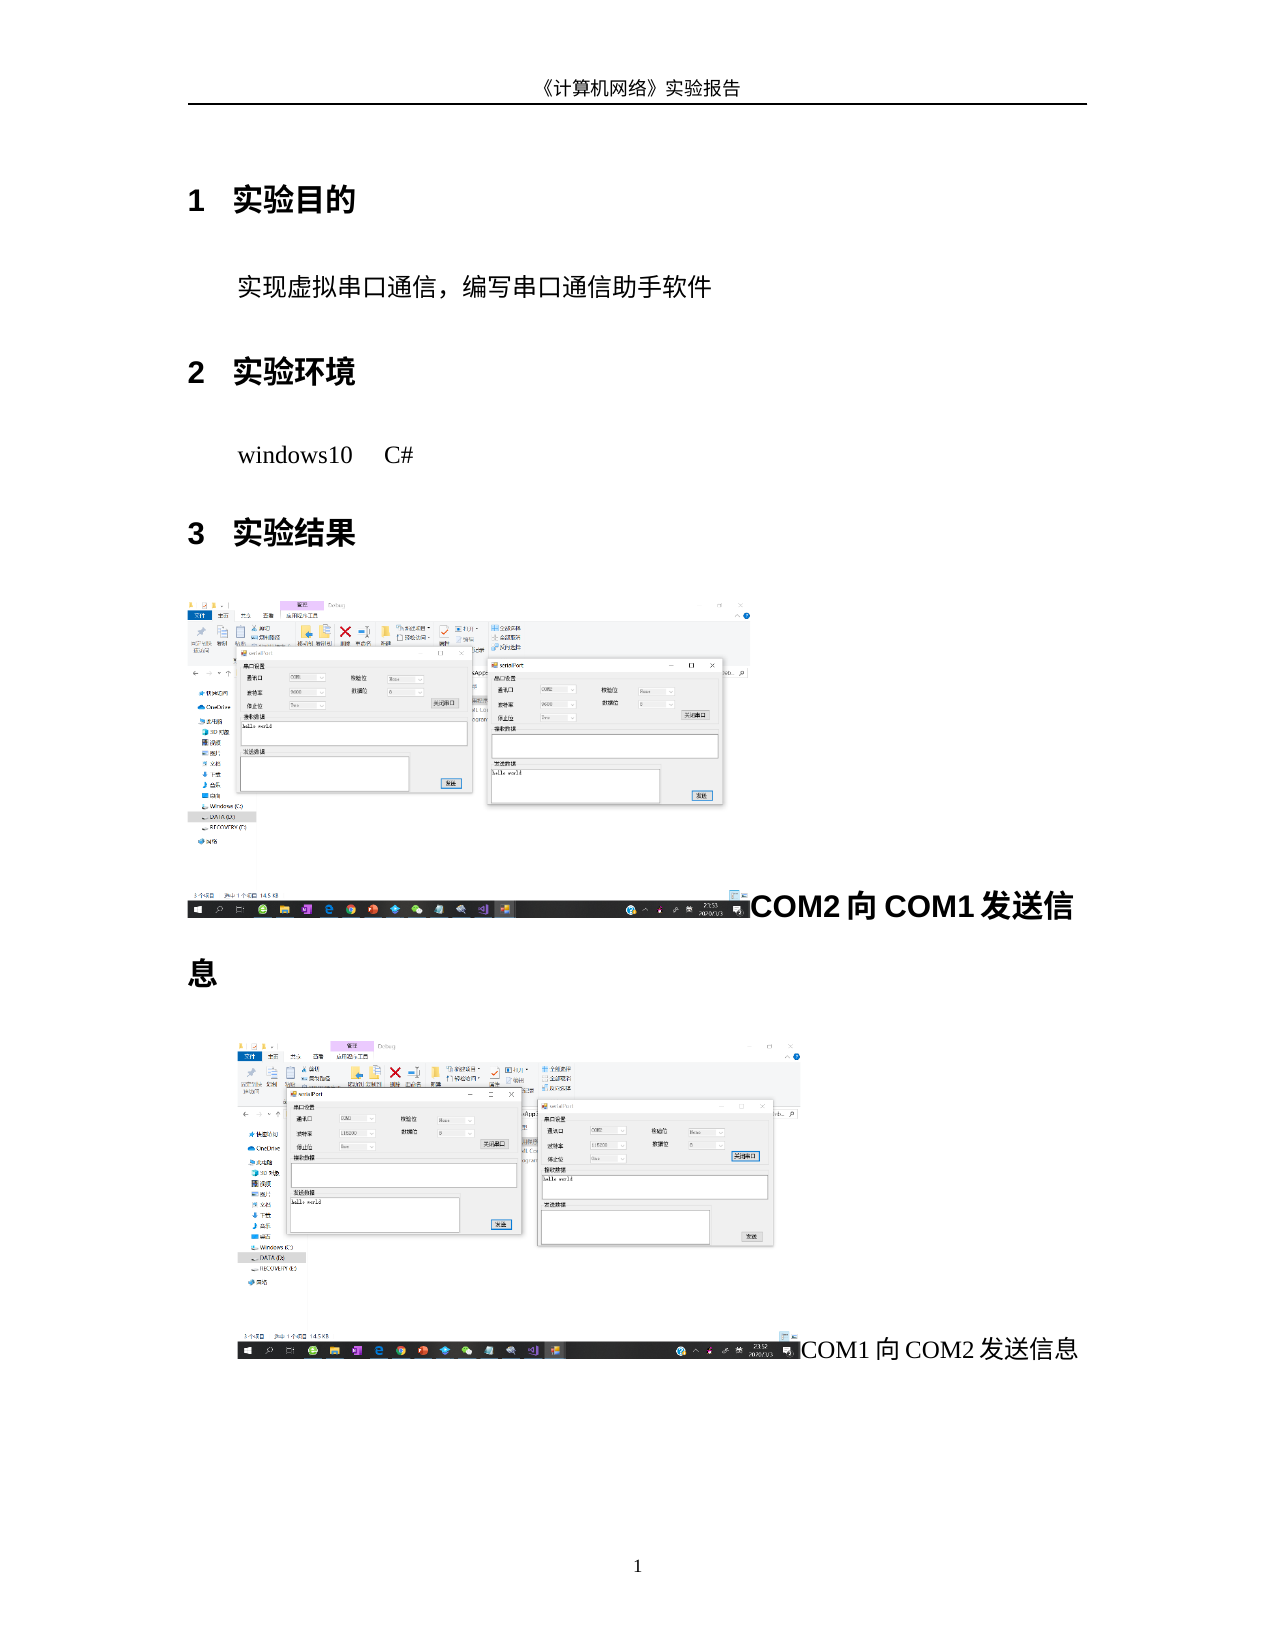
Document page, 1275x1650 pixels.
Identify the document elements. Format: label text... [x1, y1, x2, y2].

picture [187, 601, 750, 918]
subtitle 实验环境 [187, 347, 1087, 392]
subtitle 实验目的 [187, 175, 1087, 220]
picture [237, 1041, 801, 1359]
list 实现虚拟串口通信，编写串口通信助手软件 [187, 268, 1087, 304]
list windows10 C# [187, 440, 1087, 469]
subtitle 实验结果 [187, 508, 1087, 553]
